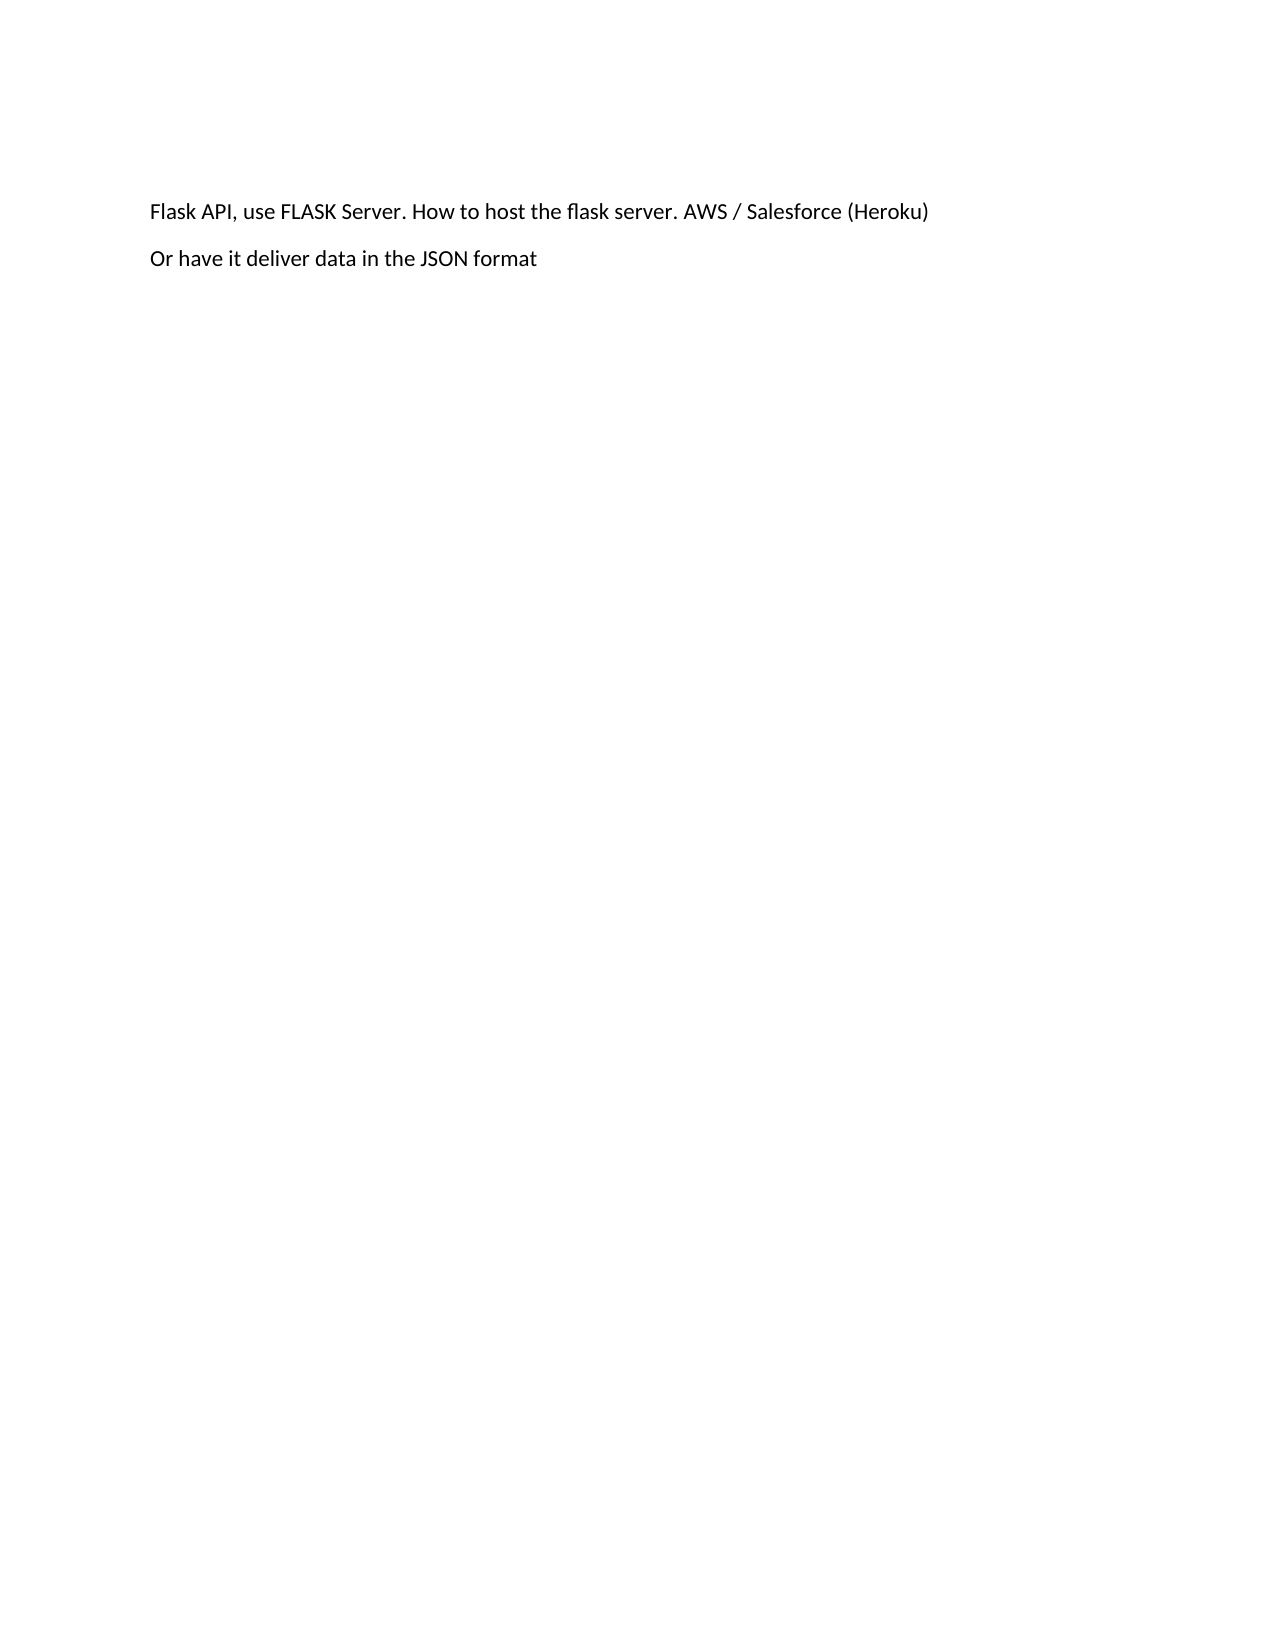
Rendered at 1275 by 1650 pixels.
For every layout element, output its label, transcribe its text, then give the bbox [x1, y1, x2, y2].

text Flask API, use FLASK Server. How to host the flask server. AWS / Salesforce (Heroku) [150, 197, 1125, 225]
text Or have it deliver data in the JSON format [150, 244, 1125, 272]
